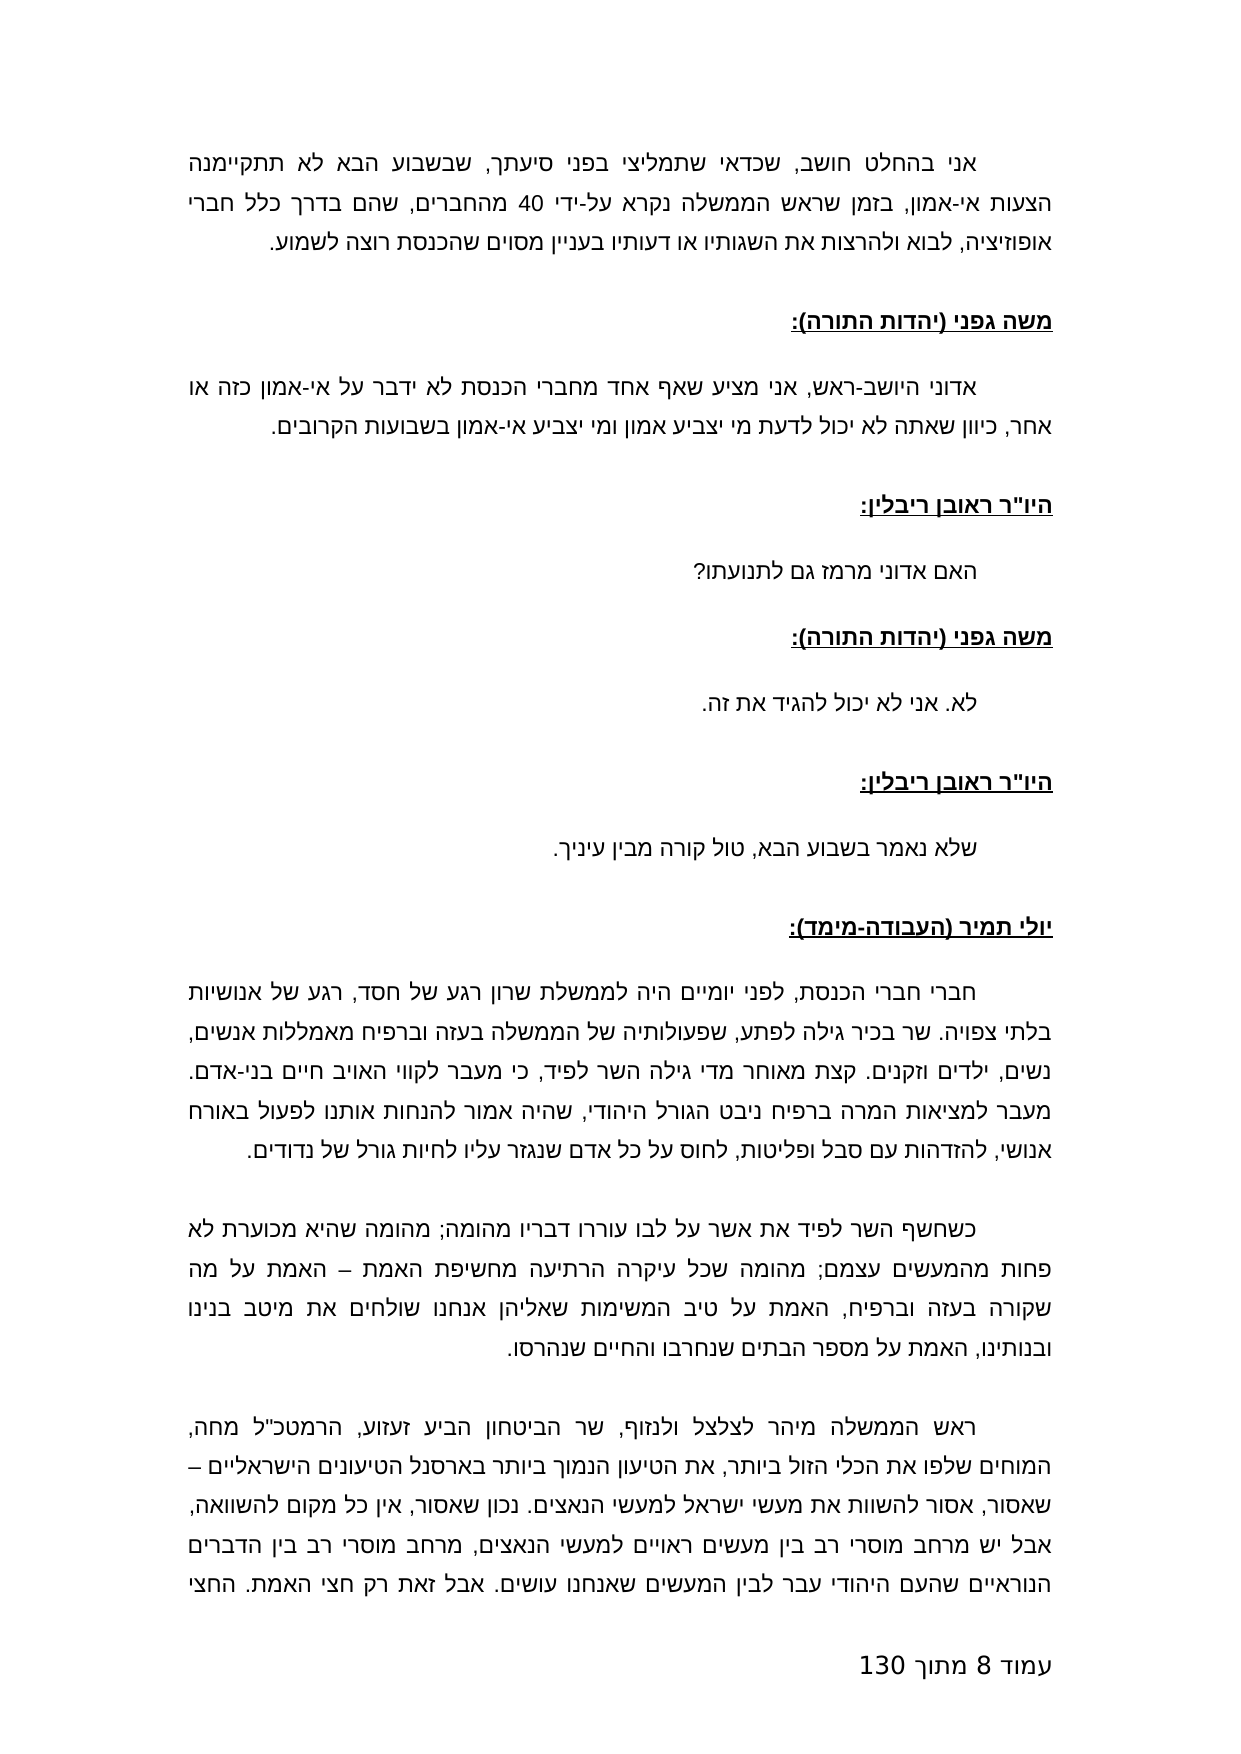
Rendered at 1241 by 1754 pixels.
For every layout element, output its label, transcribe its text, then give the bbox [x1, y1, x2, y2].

text אני בהחלט חושב, שכדאי שתמליצי בפני סיעתך, שבשבוע הבא לא תתקיימנה הצעות אי-אמון, בזמן שראש הממשלה נקרא על-ידי 40 מהחברים, שהם בדרך כלל חברי אופוזיציה, לבוא ולהרצות את השגותיו או דעותיו בעניין מסוים שהכנסת רוצה לשמוע. [187, 150, 1053, 255]
text משה גפני (יהדות התורה): [187, 308, 1053, 334]
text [187, 1413, 1053, 1598]
text משה גפני (יהדות התורה): [187, 624, 1053, 650]
text אדוני היושב-ראש, אני מציע שאף אחד מחברי הכנסת לא ידבר על אי-אמון כזה או אחר, כיוון שאתה לא יכול לדעת מי יצביע אמון ומי יצביע אי-אמון בשבועות הקרובים. [187, 374, 1053, 439]
text היו"ר ראובן ריבלין: [187, 492, 1053, 518]
text היו"ר ראובן ריבלין: [187, 769, 1053, 795]
text האם אדוני מרמז גם לתנועתו? [187, 558, 1053, 584]
text כשחשף השר לפיד את אשר על לבו עוררו דבריו מהומה; מהומה שהיא מכוערת לא פחות מהמעשים עצמם; מהומה שכל עיקרה הרתיעה מחשיפת האמת – האמת על מה שקורה בעזה וברפיח, האמת על טיב המשימות שאליהן אנחנו שולחים את מיטב בנינו ובנותינו, האמת על מספר הבתים שנחרבו והחיים שנהרסו. [187, 1216, 1053, 1361]
text שלא נאמר בשבוע הבא, טול קורה מבין עיניך. [187, 834, 1053, 861]
text חברי חברי הכנסת, לפני יומיים היה לממשלת שרון רגע של חסד, רגע של אנושיות בלתי צפויה. שר בכיר גילה לפתע, שפעולותיה של הממשלה בעזה וברפיח מאמללות אנשים, נשים, ילדים וזקנים. קצת מאוחר מדי גילה השר לפיד, כי מעבר לקווי האויב חיים בני-אדם. מעבר למציאות המרה ברפיח ניבט הגורל היהודי, שהיה אמור להנחות אותנו לפעול באורח אנושי, להזדהות עם סבל ופליטות, לחוס על כל אדם שנגזר עליו לחיות גורל של נדודים. [187, 979, 1053, 1163]
text יולי תמיר (העבודה-מימד): [187, 913, 1053, 940]
text לא. אני לא יכול להגיד את זה. [187, 690, 1053, 716]
